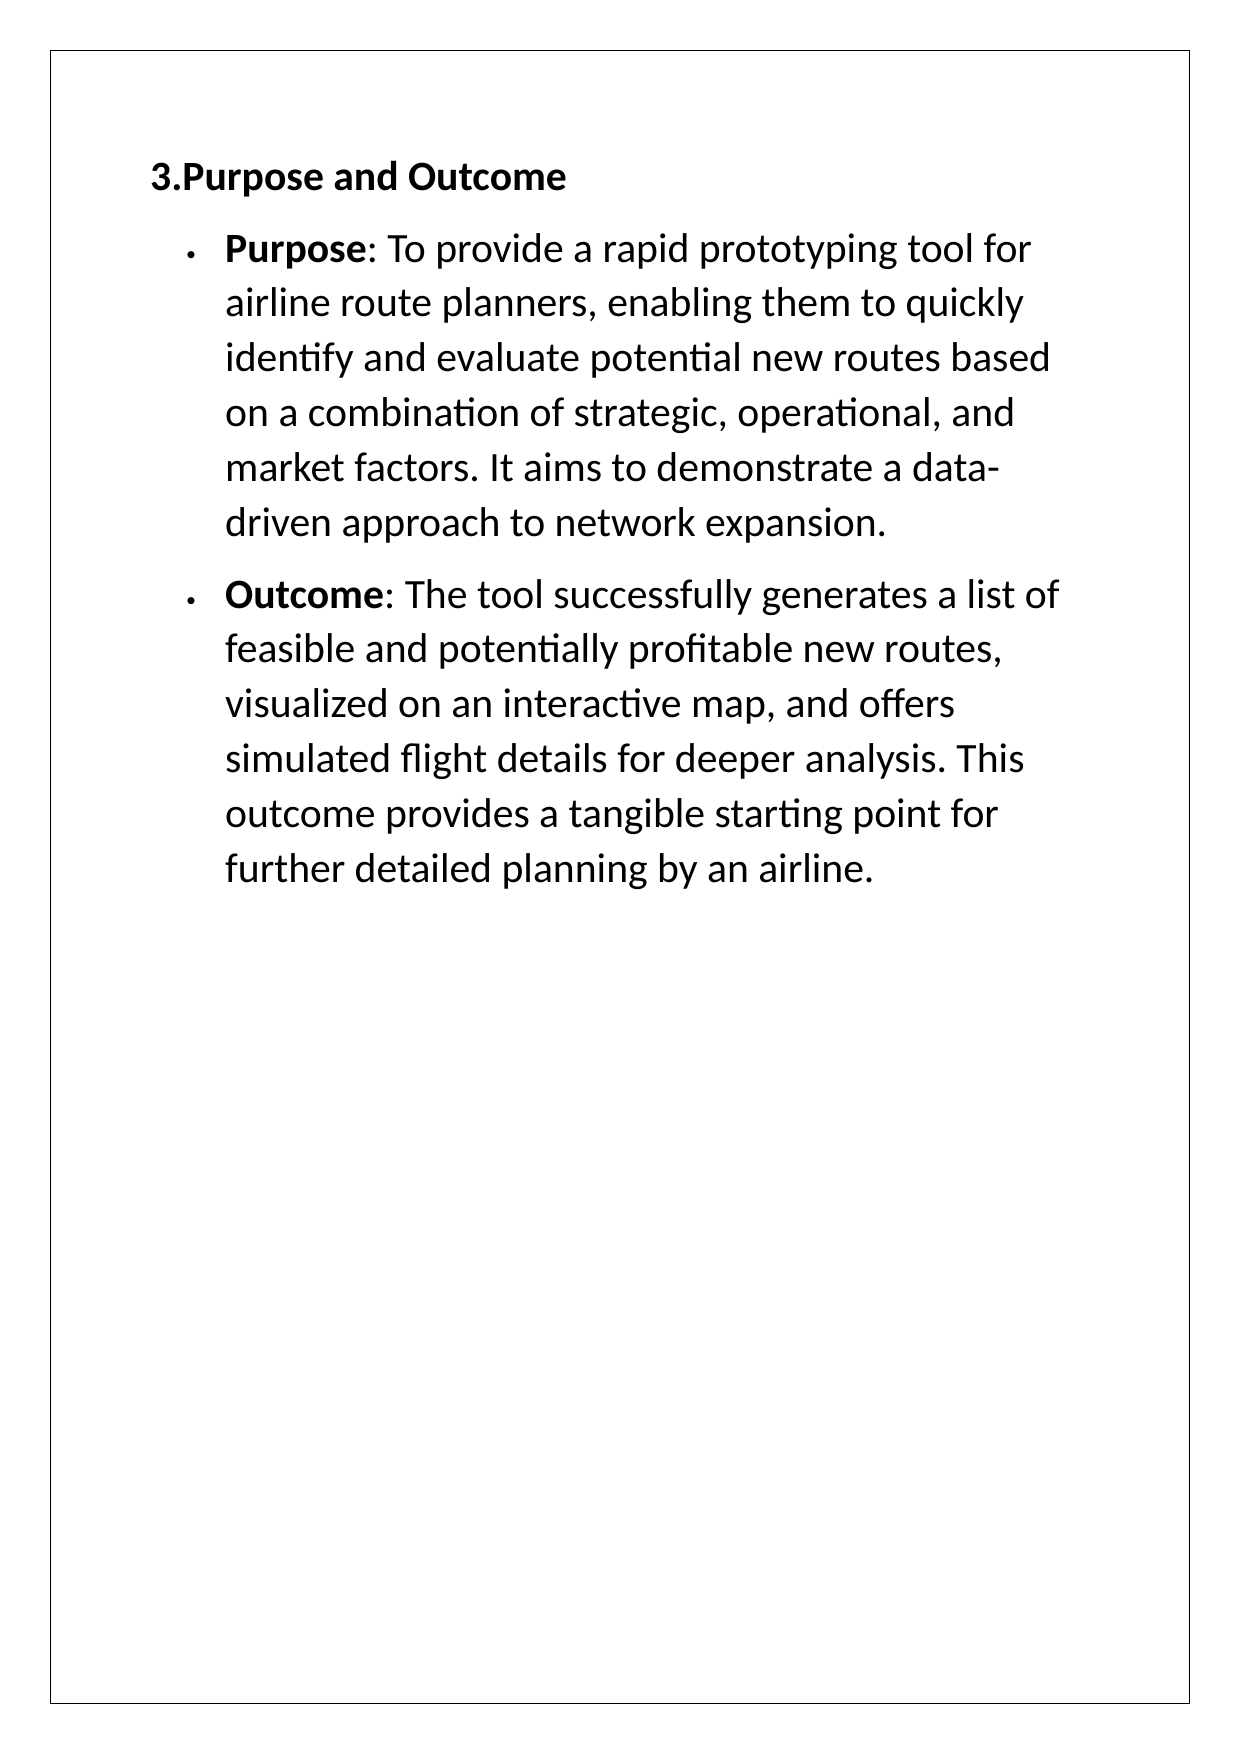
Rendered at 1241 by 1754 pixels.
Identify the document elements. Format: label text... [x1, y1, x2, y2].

text 3.Purpose and Outcome [150, 150, 1090, 201]
list Outcome: The tool successfully generates a list of feasible and potentially profitable new routes, visualized on an interactive map, and offers simulated flight details for deeper analysis. This outcome provides a tangible starting point for further detailed planning by an airline. [187, 568, 1090, 893]
list Purpose: To provide a rapid prototyping tool for airline route planners, enabling them to quickly identify and evaluate potential new routes based on a combination of strategic, operational, and market factors. It aims to demonstrate a data-driven approach to network expansion. [187, 222, 1090, 547]
